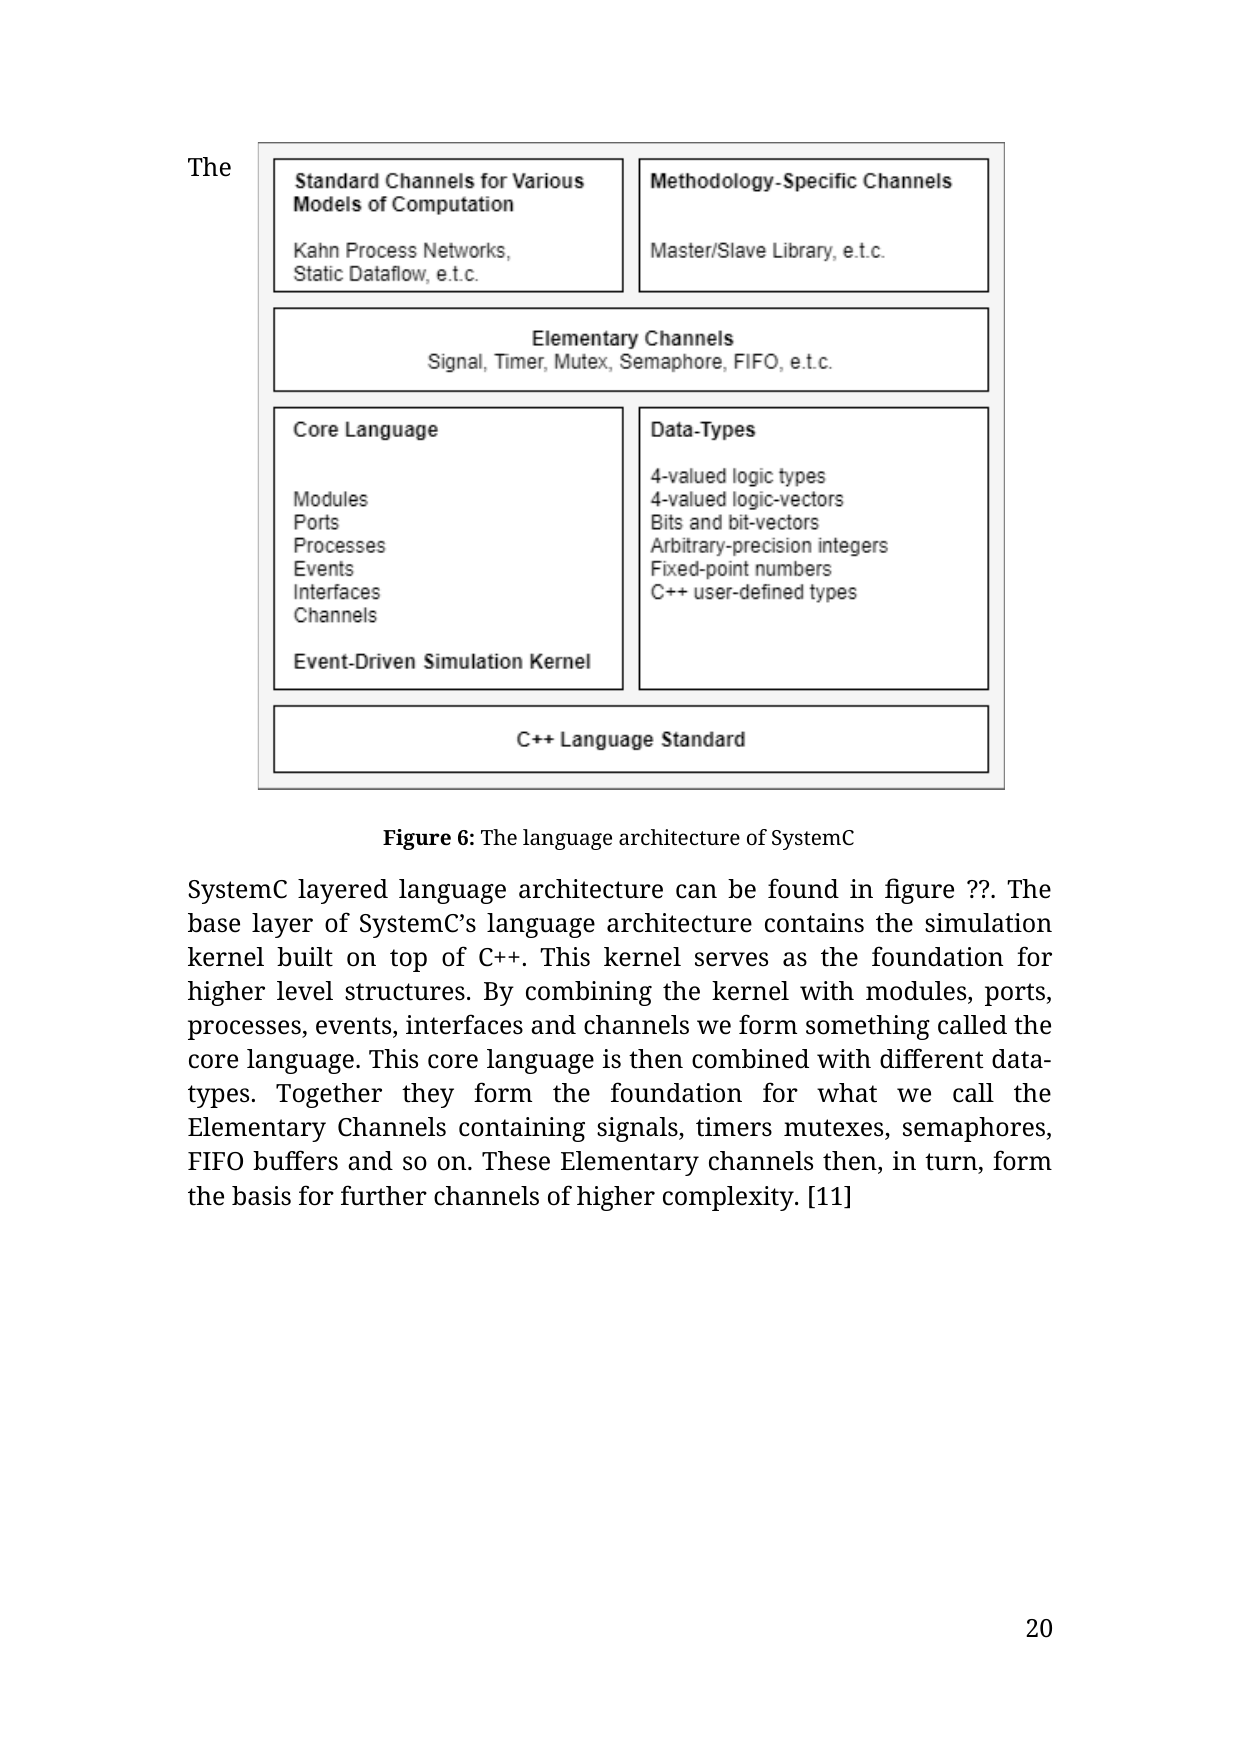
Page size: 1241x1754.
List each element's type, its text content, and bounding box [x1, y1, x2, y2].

text The SystemC layered language architecture can be found in figure ??. The base layer of SystemC’s language architecture contains the simulation kernel built on top of C++. This kernel serves as the foundation for higher level structures. By combining the kernel with modules, ports, processes, events, interfaces and channels we form something called the core language. This core language is then combined with different data-types. Together they form the foundation for what we call the Elementary Channels containing signals, timers mutexes, semaphores, FIFO buffers and so on. These Elementary channels then, in turn, form the basis for further channels of higher complexity. [187, 872, 1053, 1212]
picture [257, 142, 1005, 790]
